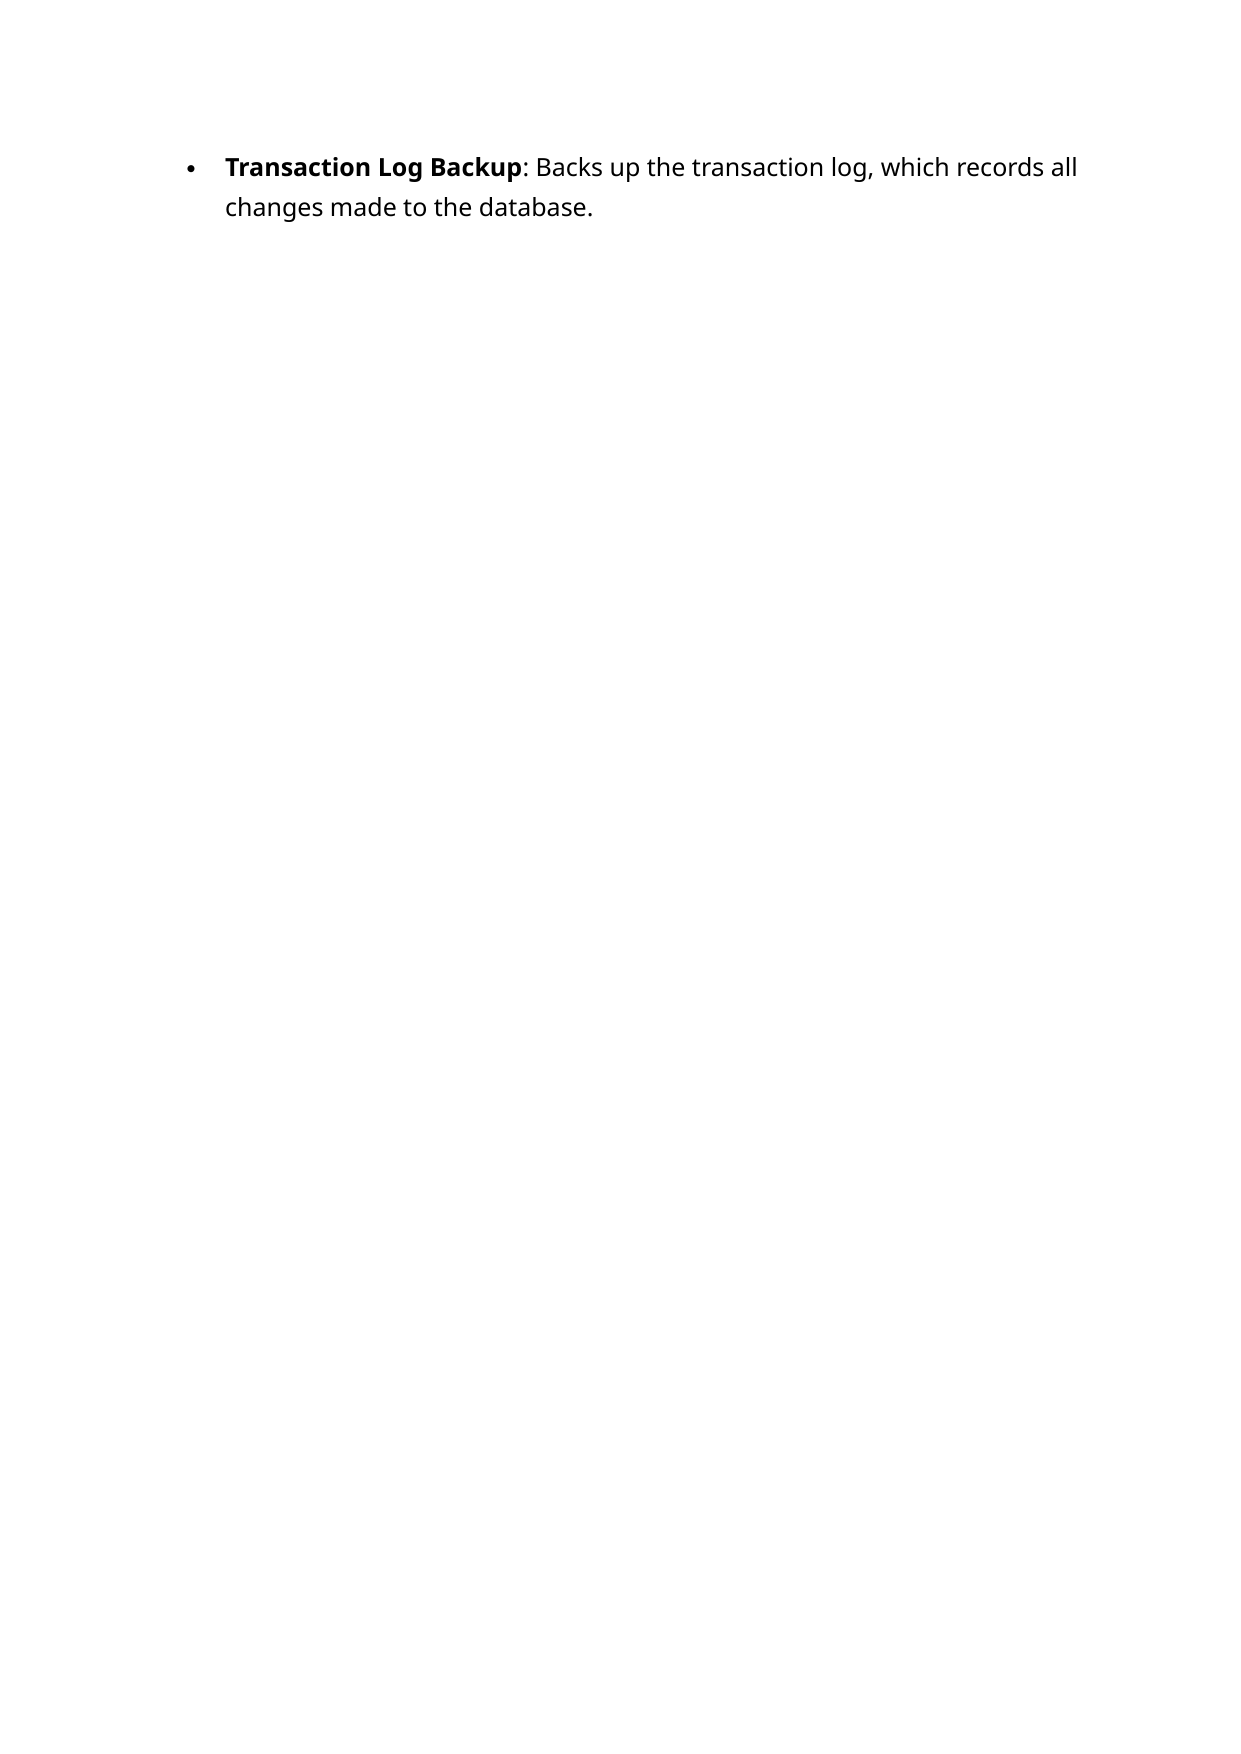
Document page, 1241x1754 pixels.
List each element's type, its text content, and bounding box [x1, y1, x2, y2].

list Transaction Log Backup: Backs up the transaction log, which records all changes made to the database. [187, 150, 1090, 223]
